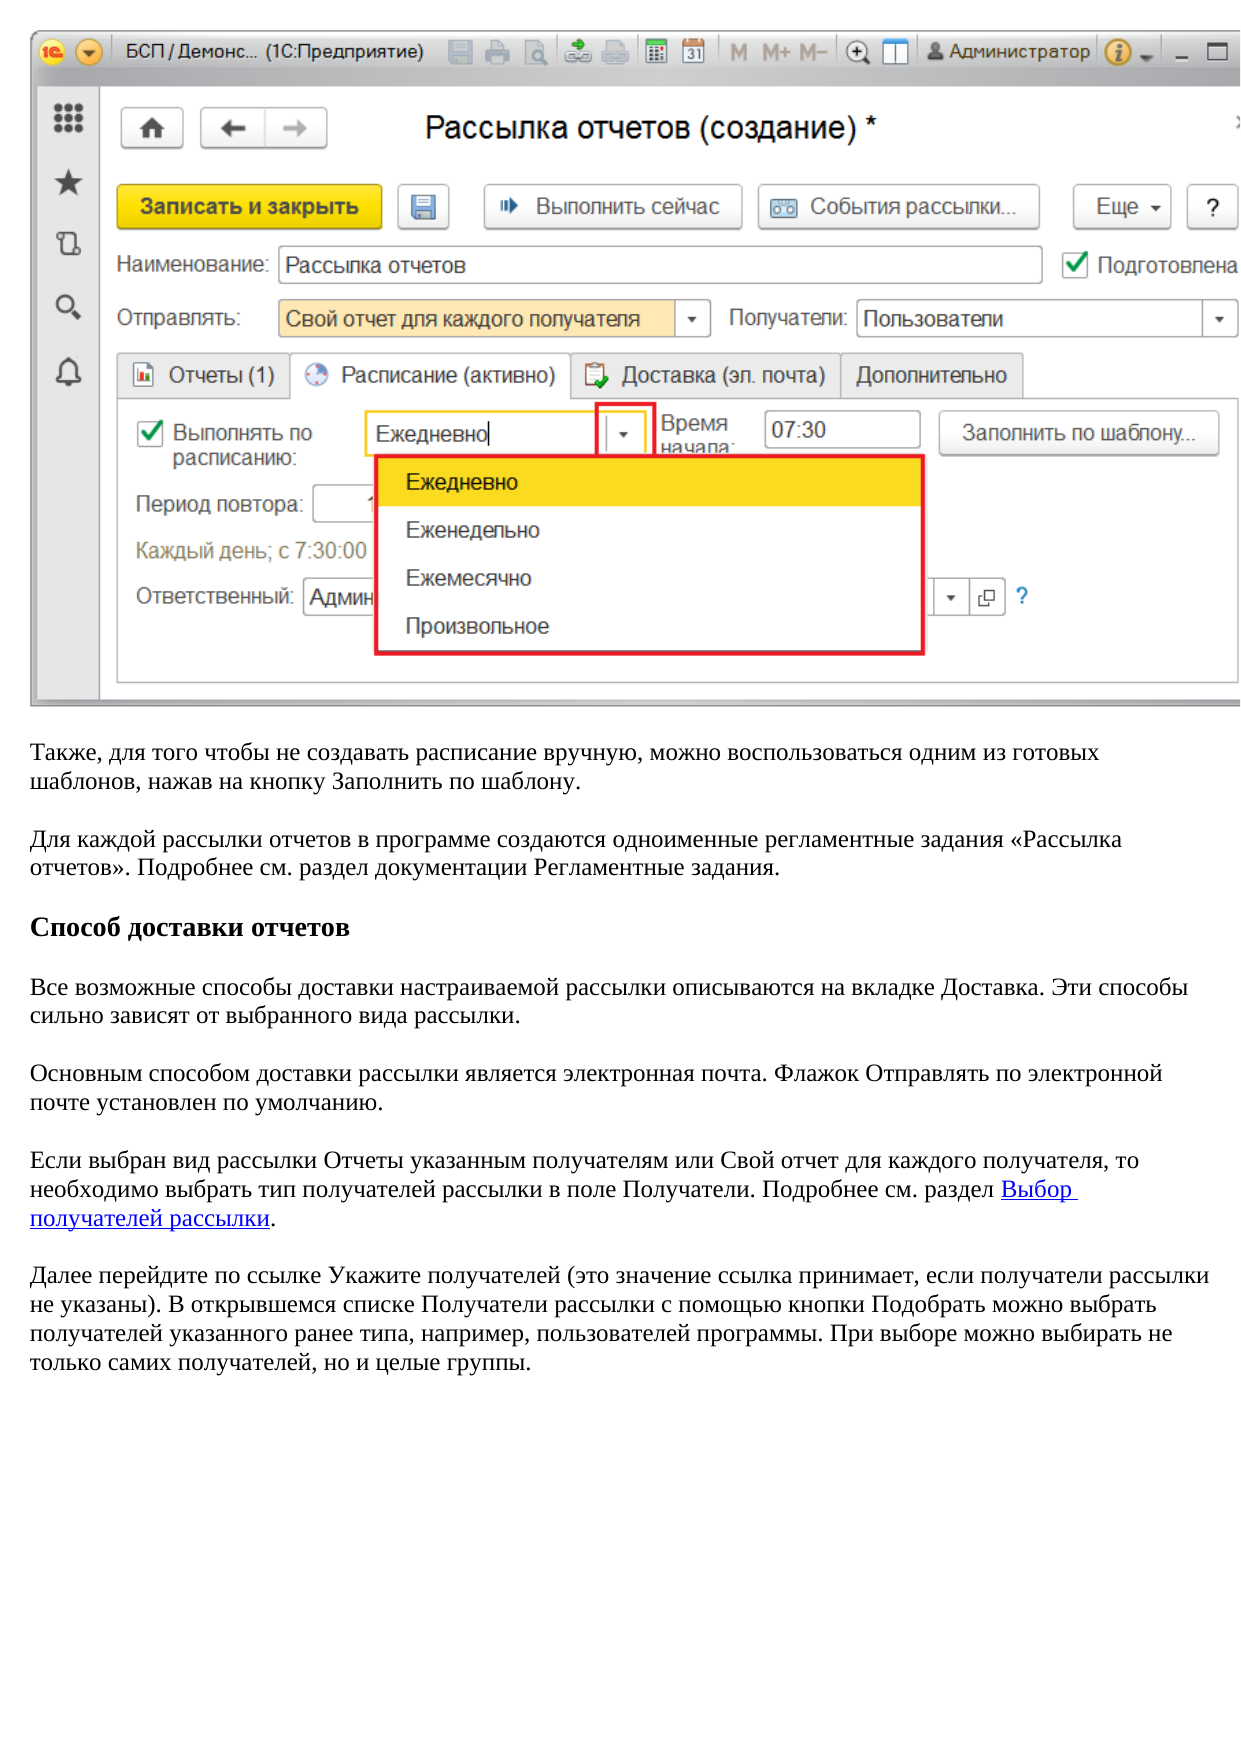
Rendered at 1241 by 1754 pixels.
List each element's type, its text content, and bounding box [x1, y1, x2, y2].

text Способ доставки отчетов [29, 910, 1211, 943]
text Также, для того чтобы не создавать расписание вручную, можно воспользоваться одним из готовых шаблонов, нажав на кнопку Заполнить по шаблону. [29, 737, 1211, 794]
text Для каждой рассылки отчетов в программе создаются одноименные регламентные задания «Рассылка отчетов». Подробнее см. раздел документации Регламентные задания. [29, 824, 1211, 881]
text Основным способом доставки рассылки является электронная почта. Флажок Отправлять по электронной почте установлен по умолчанию. [29, 1058, 1211, 1116]
text Если выбран вид рассылки Отчеты указанным получателям или Свой отчет для каждого получателя, то необходимо выбрать тип получателей рассылки в поле Получатели. Подробнее см. раздел Выбор получателей рассылки. [29, 1145, 1211, 1231]
text Далее перейдите по ссылке Укажите получателей (это значение ссылка принимает, если получатели рассылки не указаны). В открывшемся списке Получатели рассылки с помощью кнопки Подобрать можно выбрать получателей указанного ранее типа, например, пользователей программы. При выборе можно выбирать не только самих получателей, но и целые группы. [29, 1261, 1211, 1376]
picture [29, 29, 1241, 708]
text Все возможные способы доставки настраиваемой рассылки описываются на вкладке Доставка. Эти способы сильно зависят от выбранного вида рассылки. [29, 972, 1211, 1029]
